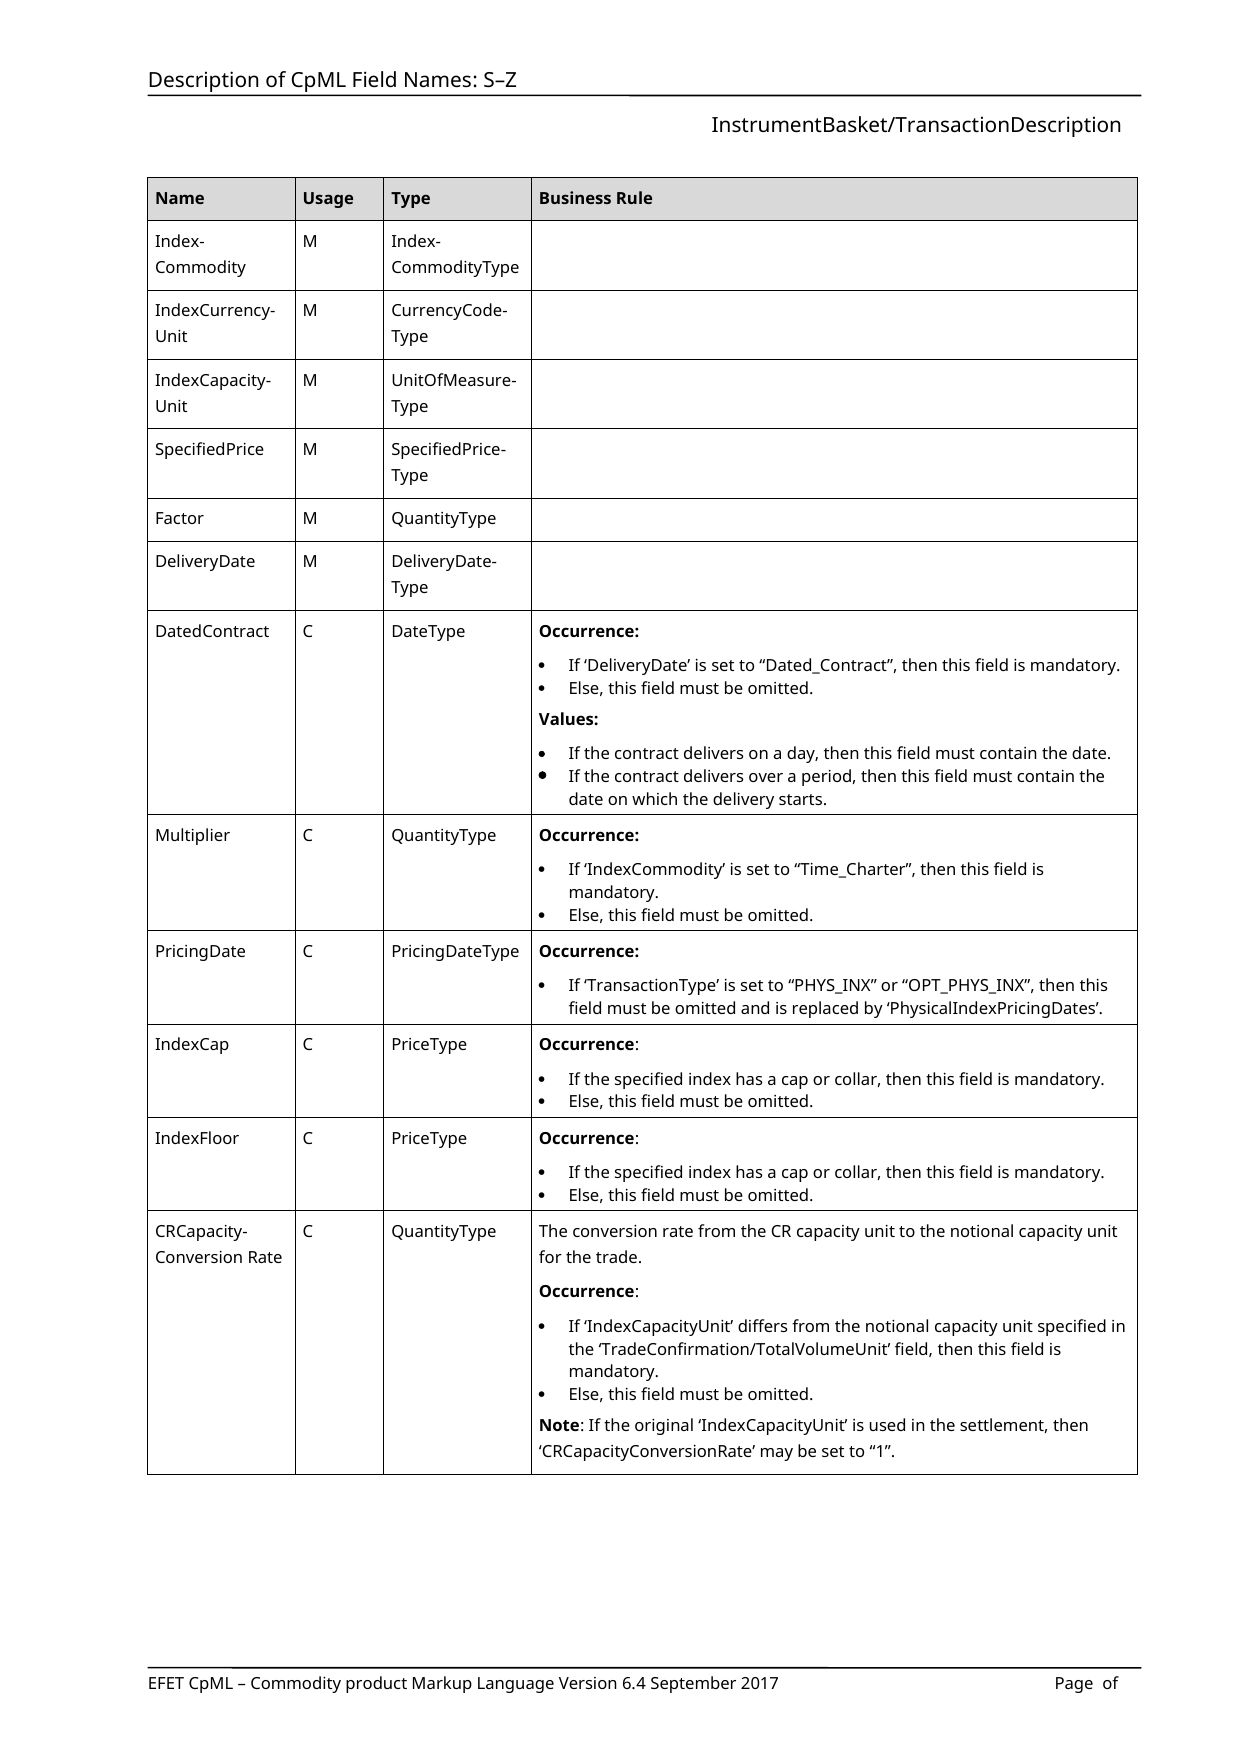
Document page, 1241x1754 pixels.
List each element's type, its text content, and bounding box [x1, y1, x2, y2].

table_cell C [296, 815, 383, 930]
table_cell M [296, 429, 383, 497]
table_cell C [296, 931, 383, 1023]
table_cell The conversion rate from the CR capacity unit to the notional capacity unit for the trade. Occurrence: If ‘IndexCapacityUnit’ differs from the notional capacity unit specified in the ‘TradeConfirmation/TotalVolumeUnit’ field, then this field is mandatory. Else, this field must be omitted. Note: If the original ‘IndexCapacityUnit’ is used in the settlement, then ‘CRCapacityConversionRate’ may be set to “1”. [532, 1211, 1137, 1473]
table_cell IndexCap [148, 1025, 295, 1117]
table_cell UnitOfMeasureType [384, 360, 531, 428]
table_cell [532, 291, 1137, 359]
table_cell [532, 542, 1137, 610]
table_cell PricingDate [148, 931, 295, 1023]
table_header Type [384, 178, 531, 220]
table_cell DeliveryDateType [384, 542, 531, 610]
table_cell Occurrence: If ‘IndexCommodity’ is set to “Time_Charter”, then this field is mandatory. Else, this field must be omitted. [532, 815, 1137, 930]
table_cell Occurrence: If the specified index has a cap or collar, then this field is mandatory. Else, this field must be omitted. [532, 1025, 1137, 1117]
table_cell IndexCommodity [148, 221, 295, 290]
table_cell [532, 360, 1137, 428]
table_cell SpecifiedPriceType [384, 429, 531, 497]
table_cell C [296, 1025, 383, 1117]
table_cell QuantityType [384, 1211, 531, 1473]
table_cell [532, 499, 1137, 541]
table_cell C [296, 1118, 383, 1210]
table_cell M [296, 221, 383, 290]
table_cell [532, 221, 1137, 290]
table_cell PriceType [384, 1118, 531, 1210]
table_header Usage [296, 178, 383, 220]
table_cell CRCapacityConversion Rate [148, 1211, 295, 1473]
table_cell IndexCommodityType [384, 221, 531, 290]
table_cell Occurrence: If ‘DeliveryDate’ is set to “Dated_Contract”, then this field is mandatory. Else, this field must be omitted. Values: If the contract delivers on a day, then this field must contain the date. If the contract delivers over a period, then this field must contain the date on which the delivery starts. [532, 611, 1137, 814]
table_cell PricingDateType [384, 931, 531, 1023]
table_cell DateType [384, 611, 531, 814]
table_cell [532, 429, 1137, 497]
table_cell M [296, 542, 383, 610]
table_cell Occurrence: If ‘TransactionType’ is set to “PHYS_INX” or “OPT_PHYS_INX”, then this field must be omitted and is replaced by ‘PhysicalIndexPricingDates’. [532, 931, 1137, 1023]
table_cell M [296, 360, 383, 428]
table_cell CurrencyCodeType [384, 291, 531, 359]
table_cell C [296, 1211, 383, 1473]
table_cell M [296, 291, 383, 359]
table_cell M [296, 499, 383, 541]
table_cell DeliveryDate [148, 542, 295, 610]
table_cell IndexCurrencyUnit [148, 291, 295, 359]
table_cell PriceType [384, 1025, 531, 1117]
table_header Business Rule [532, 178, 1137, 220]
table_cell C [296, 611, 383, 814]
table_cell Factor [148, 499, 295, 541]
table_cell IndexFloor [148, 1118, 295, 1210]
table_cell IndexCapacityUnit [148, 360, 295, 428]
table_cell SpecifiedPrice [148, 429, 295, 497]
table_cell QuantityType [384, 815, 531, 930]
table_header Name [148, 178, 295, 220]
table_cell Multiplier [148, 815, 295, 930]
table_cell QuantityType [384, 499, 531, 541]
table_cell Occurrence: If the specified index has a cap or collar, then this field is mandatory. Else, this field must be omitted. [532, 1118, 1137, 1210]
table_cell DatedContract [148, 611, 295, 814]
